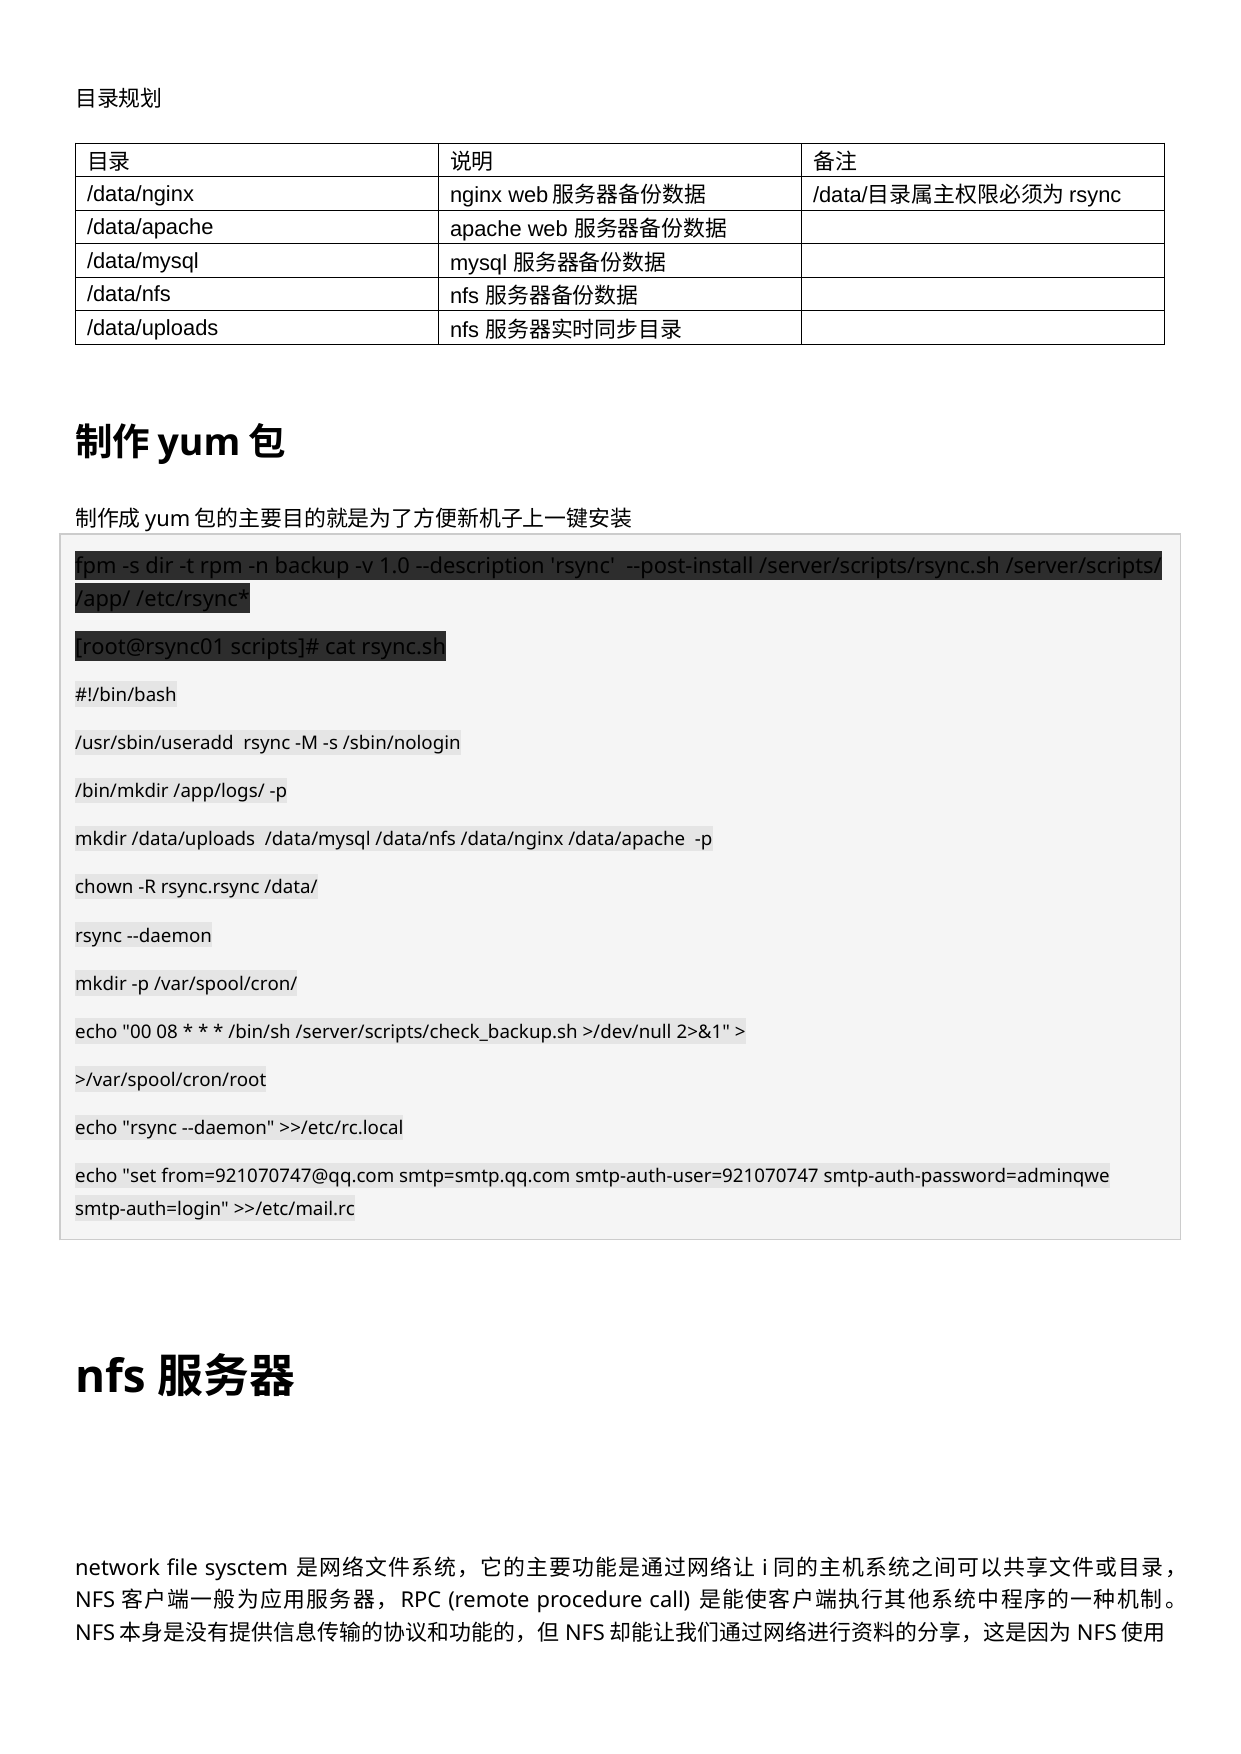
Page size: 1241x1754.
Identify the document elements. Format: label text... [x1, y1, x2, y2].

text echo "rsync --daemon" >>/etc/rc.local [61, 1095, 1180, 1143]
table_cell /data/目录属主权限必须为rsync [802, 177, 1164, 209]
table_cell [802, 278, 1164, 310]
text #!/bin/bash [61, 662, 1180, 710]
table_cell [802, 244, 1164, 277]
table_cell [802, 311, 1164, 344]
table_cell /data/mysql [76, 244, 438, 277]
table_cell nginx web服务器备份数据 [439, 177, 801, 209]
text [root@rsync01 scripts]# cat rsync.sh [61, 614, 1180, 662]
subtitle nfs 服务器 [75, 1324, 1165, 1421]
table_cell nfs 服务器实时同步目录 [439, 311, 801, 344]
table_header 说明 [439, 144, 801, 176]
table_cell [802, 211, 1164, 243]
table_cell /data/nfs [76, 278, 438, 310]
table_header 备注 [802, 144, 1164, 176]
text /usr/sbin/useradd rsync -M -s /sbin/nologin [61, 710, 1180, 758]
table_cell mysql 服务器备份数据 [439, 244, 801, 277]
text echo "set from=921070747@qq.com smtp=smtp.qq.com smtp-auth-user=921070747 smtp-auth-password=adminqwe smtp-auth=login" >>/etc/mail.rc [61, 1143, 1180, 1239]
text >/var/spool/cron/root [61, 1047, 1180, 1095]
table_header 目录 [76, 144, 438, 176]
table_cell /data/uploads [76, 311, 438, 344]
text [75, 1549, 1165, 1647]
table_cell /data/nginx [76, 177, 438, 209]
text 目录规划 [75, 81, 1165, 113]
table_cell /data/apache [76, 211, 438, 243]
text echo "00 08 * * * /bin/sh /server/scripts/check_backup.sh >/dev/null 2>&1" > [61, 999, 1180, 1047]
text /bin/mkdir /app/logs/ -p [61, 758, 1180, 806]
text 制作成yum包的主要目的就是为了方便新机子上一键安装 [75, 501, 1165, 533]
text mkdir -p /var/spool/cron/ [61, 951, 1180, 999]
subtitle 制作yum包 [75, 406, 1165, 471]
text mkdir /data/uploads /data/mysql /data/nfs /data/nginx /data/apache -p [61, 806, 1180, 854]
table_cell apache web 服务器备份数据 [439, 211, 801, 243]
text chown -R rsync.rsync /data/ [61, 854, 1180, 902]
text fpm -s dir -t rpm -n backup -v 1.0 --description 'rsync' --post-install /server/scripts/rsync.sh /server/scripts/ /app/ /etc/rsync* [61, 535, 1180, 614]
text rsync --daemon [61, 902, 1180, 951]
table_cell nfs 服务器备份数据 [439, 278, 801, 310]
